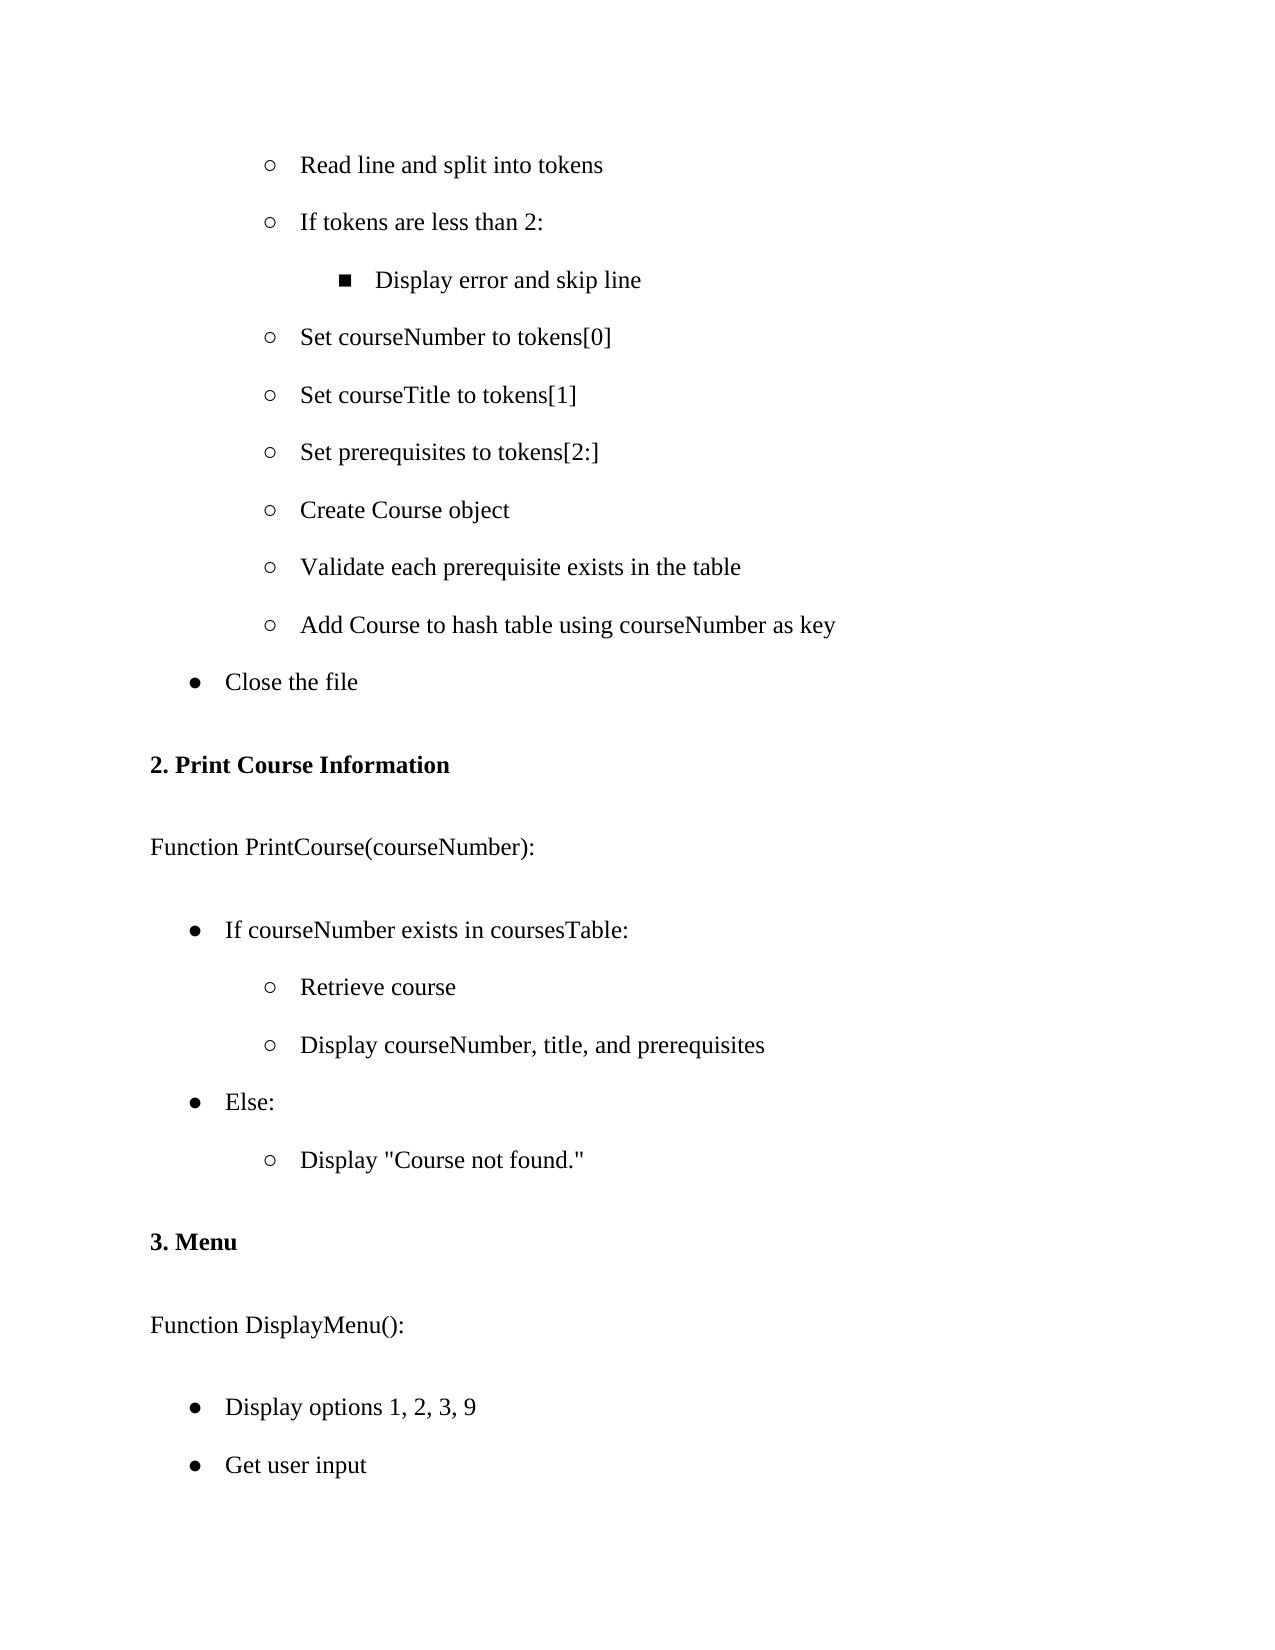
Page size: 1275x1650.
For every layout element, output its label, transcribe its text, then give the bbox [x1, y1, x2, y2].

list Create Course object [262, 495, 1125, 524]
list Retrieve course [262, 972, 1125, 1001]
list Else: [187, 1087, 1125, 1116]
text 2. Print Course Information [150, 750, 1125, 779]
list Set prerequisites to tokens[2:] [262, 437, 1125, 466]
list Display "Course not found." [262, 1145, 1125, 1174]
list Set courseNumber to tokens[0] [262, 322, 1125, 351]
list Set courseTitle to tokens[1] [262, 380, 1125, 409]
text Function DisplayMenu(): [150, 1310, 1125, 1339]
text 3. Menu [150, 1227, 1125, 1256]
list Add Course to hash table using courseNumber as key [262, 610, 1125, 639]
list If courseNumber exists in coursesTable: [187, 915, 1125, 944]
list Close the file [187, 667, 1125, 696]
text Function PrintCourse(courseNumber): [150, 832, 1125, 861]
list Validate each prerequisite exists in the table [262, 552, 1125, 581]
list Display error and skip line [337, 265, 1125, 294]
list If tokens are less than 2: [262, 207, 1125, 236]
list Display options 1, 2, 3, 9 [187, 1392, 1125, 1421]
list Display courseNumber, title, and prerequisites [262, 1030, 1125, 1059]
list Read line and split into tokens [262, 150, 1125, 179]
list Get user input [187, 1450, 1125, 1479]
